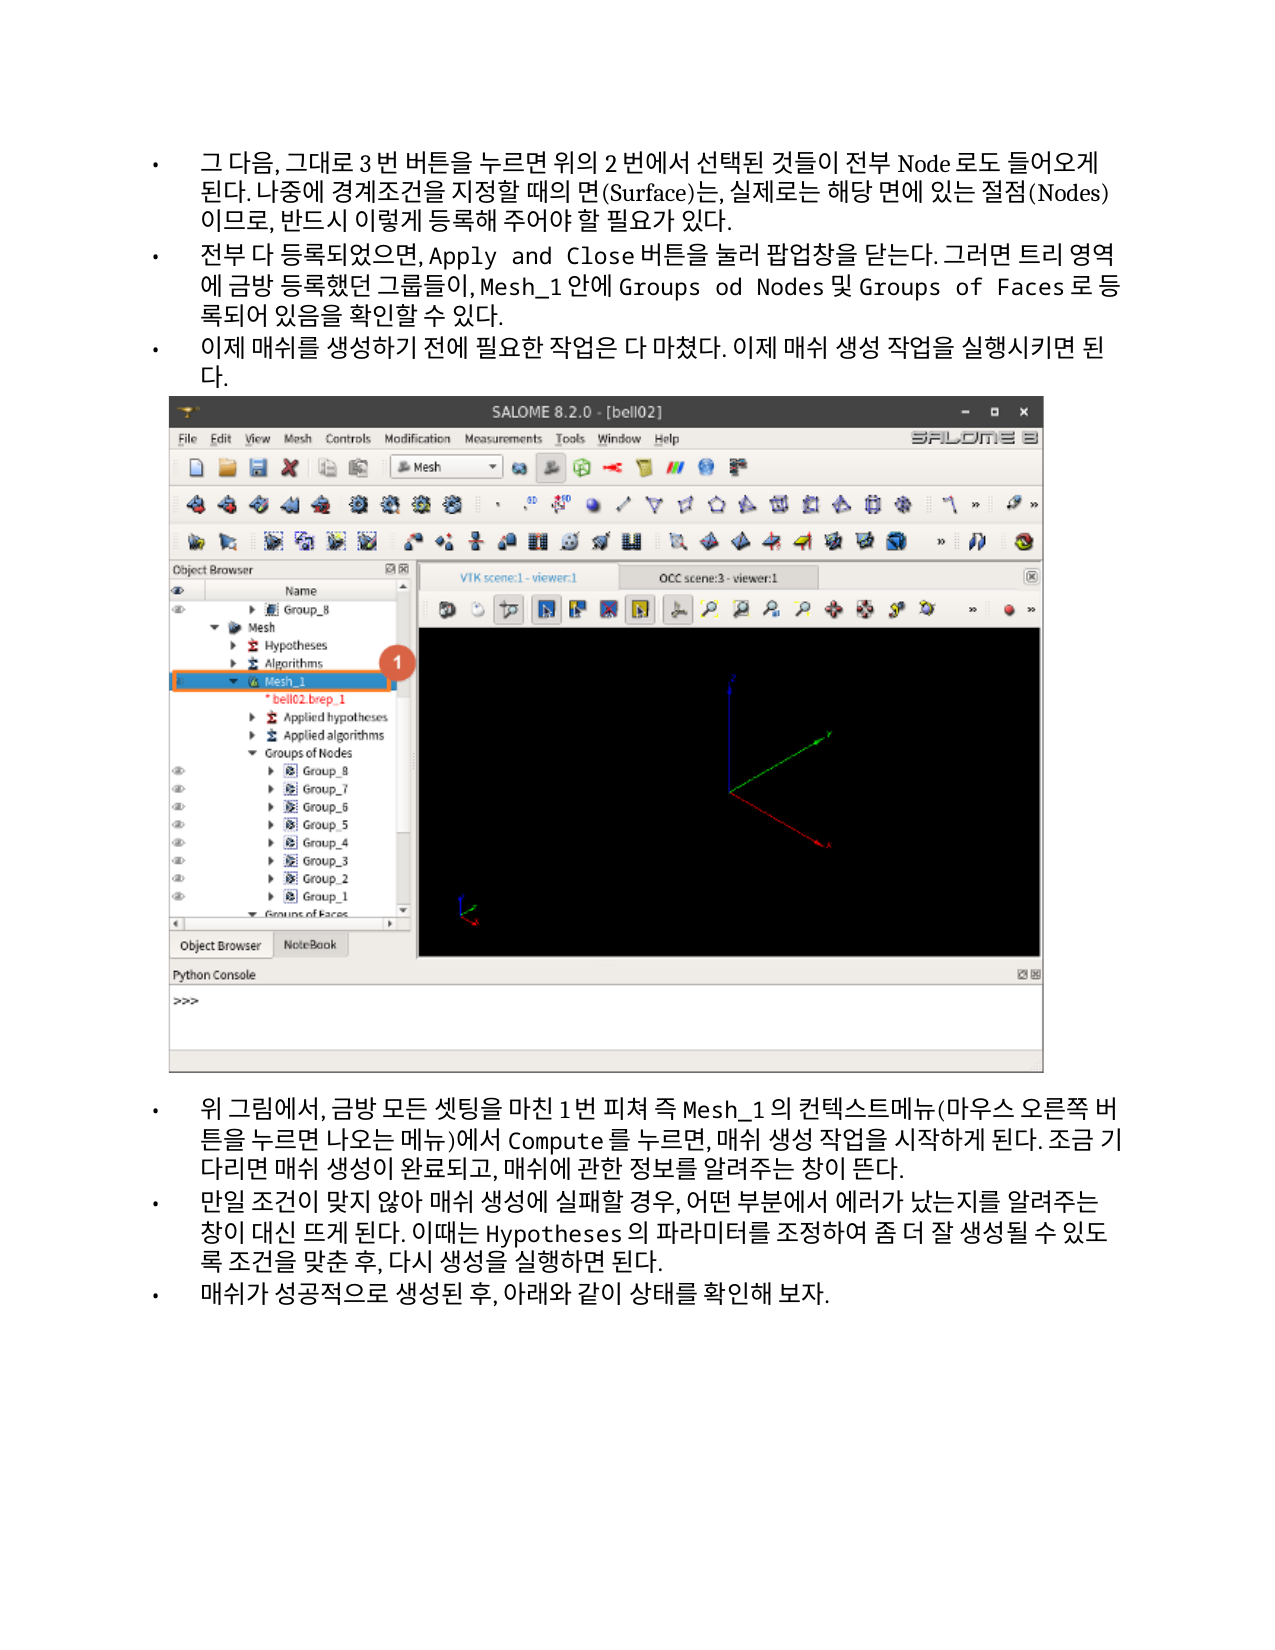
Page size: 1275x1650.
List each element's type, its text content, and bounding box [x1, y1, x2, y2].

list 그 다음, 그대로 3번 버튼을 누르면 위의 2번에서 선택된 것들이 전부 Node로도 들어오게 된다. 나중에 경계조건을 지정할 때의 면(Surface)는, 실제로는 해당 면에 있는 절점(Nodes)이므로, 반드시 이렇게 등록해 주어야 할 필요가 있다. [150, 150, 1125, 236]
list 위 그림에서, 금방 모든 셋팅을 마친 1번 피쳐 즉 Mesh_1의 컨텍스트메뉴(마우스 오른쪽 버튼을 누르면 나오는 메뉴)에서 Compute를 누르면, 매쉬 생성 작업을 시작하게 된다. 조금 기다리면 매쉬 생성이 완료되고, 매쉬에 관한 정보를 알려주는 창이 뜬다. [150, 1094, 1125, 1185]
list 전부 다 등록되었으면, Apply and Close 버튼을 눌러 팝업창을 닫는다. 그러면 트리 영역에 금방 등록했던 그룹들이, Mesh_1안에 Groups od Nodes 및 Groups of Faces로 등록되어 있음을 확인할 수 있다. [150, 240, 1125, 331]
list 매쉬가 성공적으로 생성된 후, 아래와 같이 상태를 확인해 보자. [150, 1281, 1125, 1310]
list 만일 조건이 맞지 않아 매쉬 생성에 실패할 경우, 어떤 부분에서 에러가 났는지를 알려주는 창이 대신 뜨게 된다. 이때는 Hypotheses의 파라미터를 조정하여 좀 더 잘 생성될 수 있도록 조건을 맞춘 후, 다시 생성을 실행하면 된다. [150, 1189, 1125, 1277]
picture [168, 396, 1044, 1073]
list 이제 매쉬를 생성하기 전에 필요한 작업은 다 마쳤다. 이제 매쉬 생성 작업을 실행시키면 된다. [150, 335, 1125, 392]
